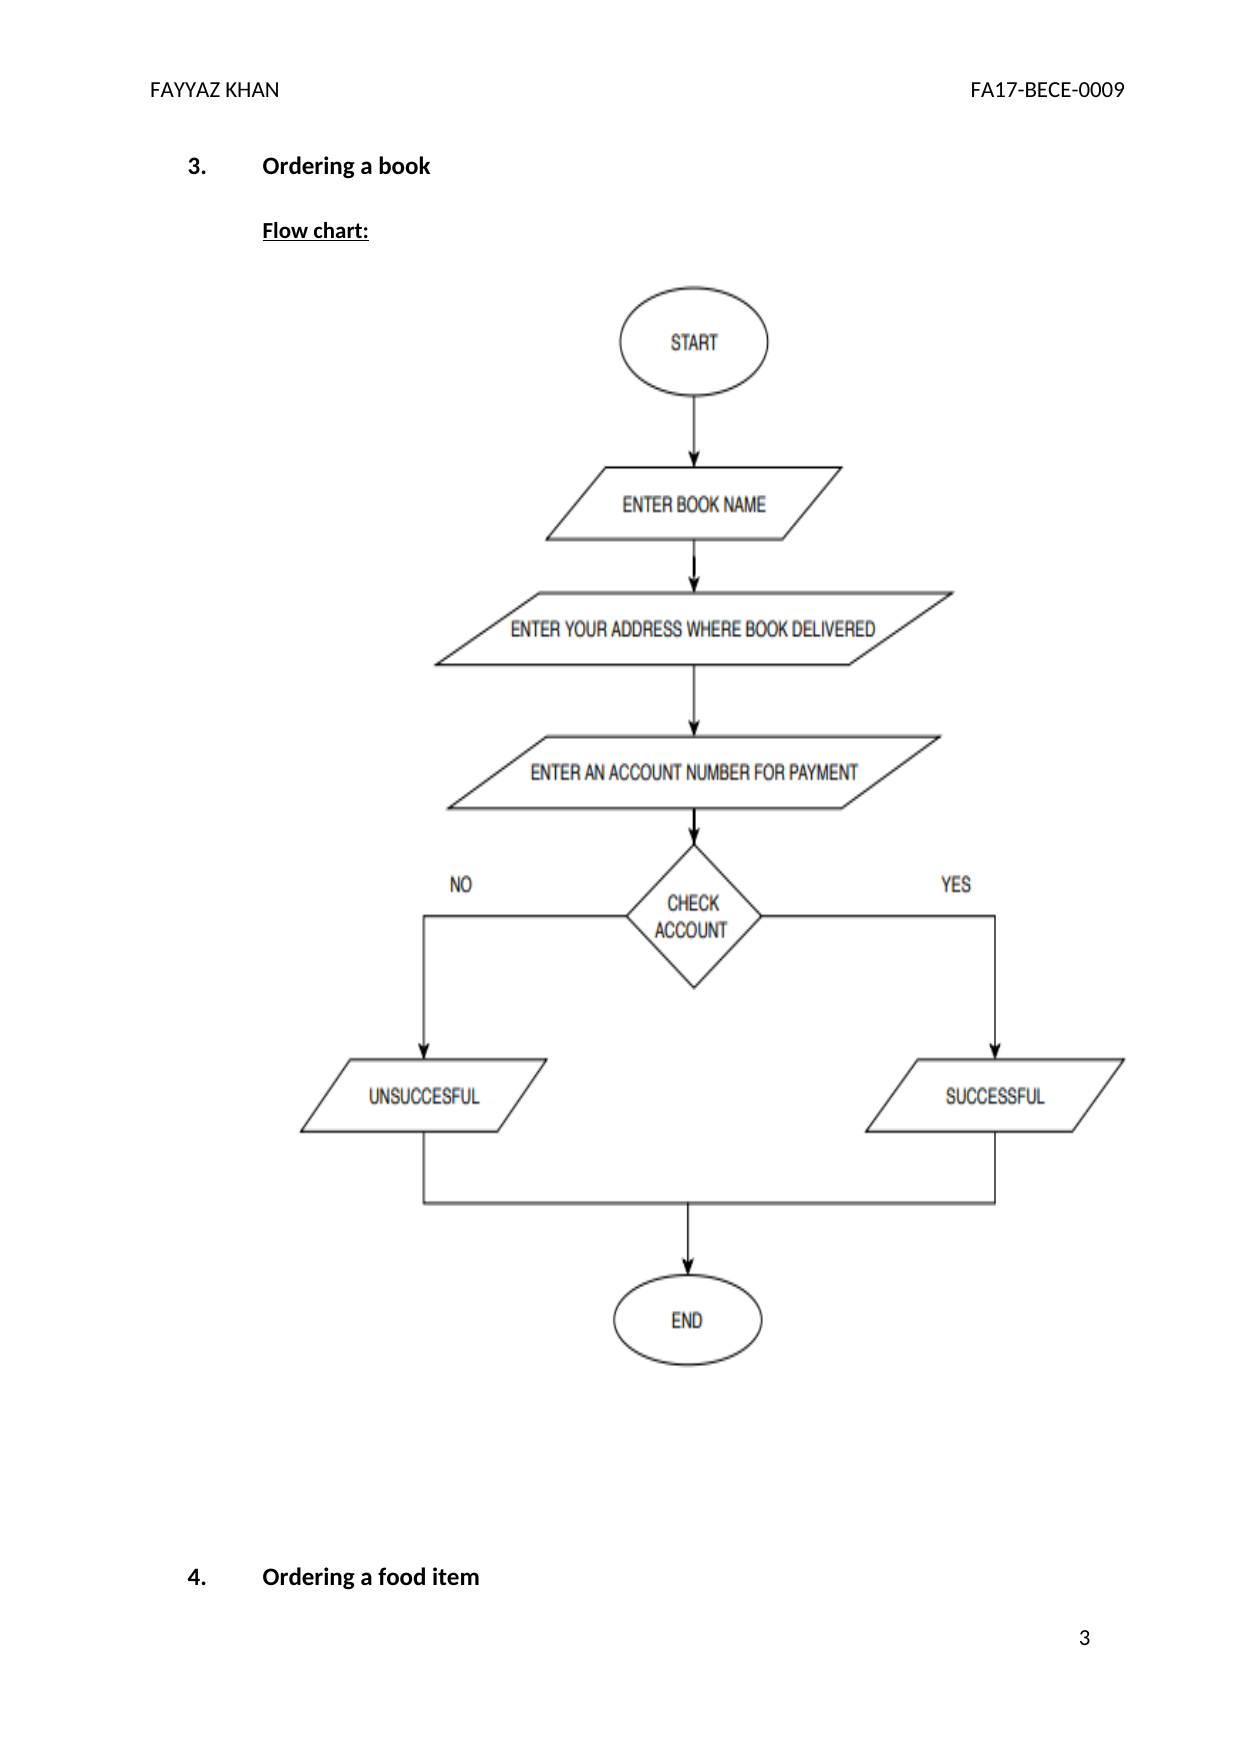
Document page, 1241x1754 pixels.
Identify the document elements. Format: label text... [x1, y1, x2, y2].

list Ordering a food item [187, 1561, 1090, 1592]
list Flow chart: [262, 216, 1090, 244]
picture [262, 278, 1205, 1395]
list Ordering a book [187, 150, 1090, 181]
